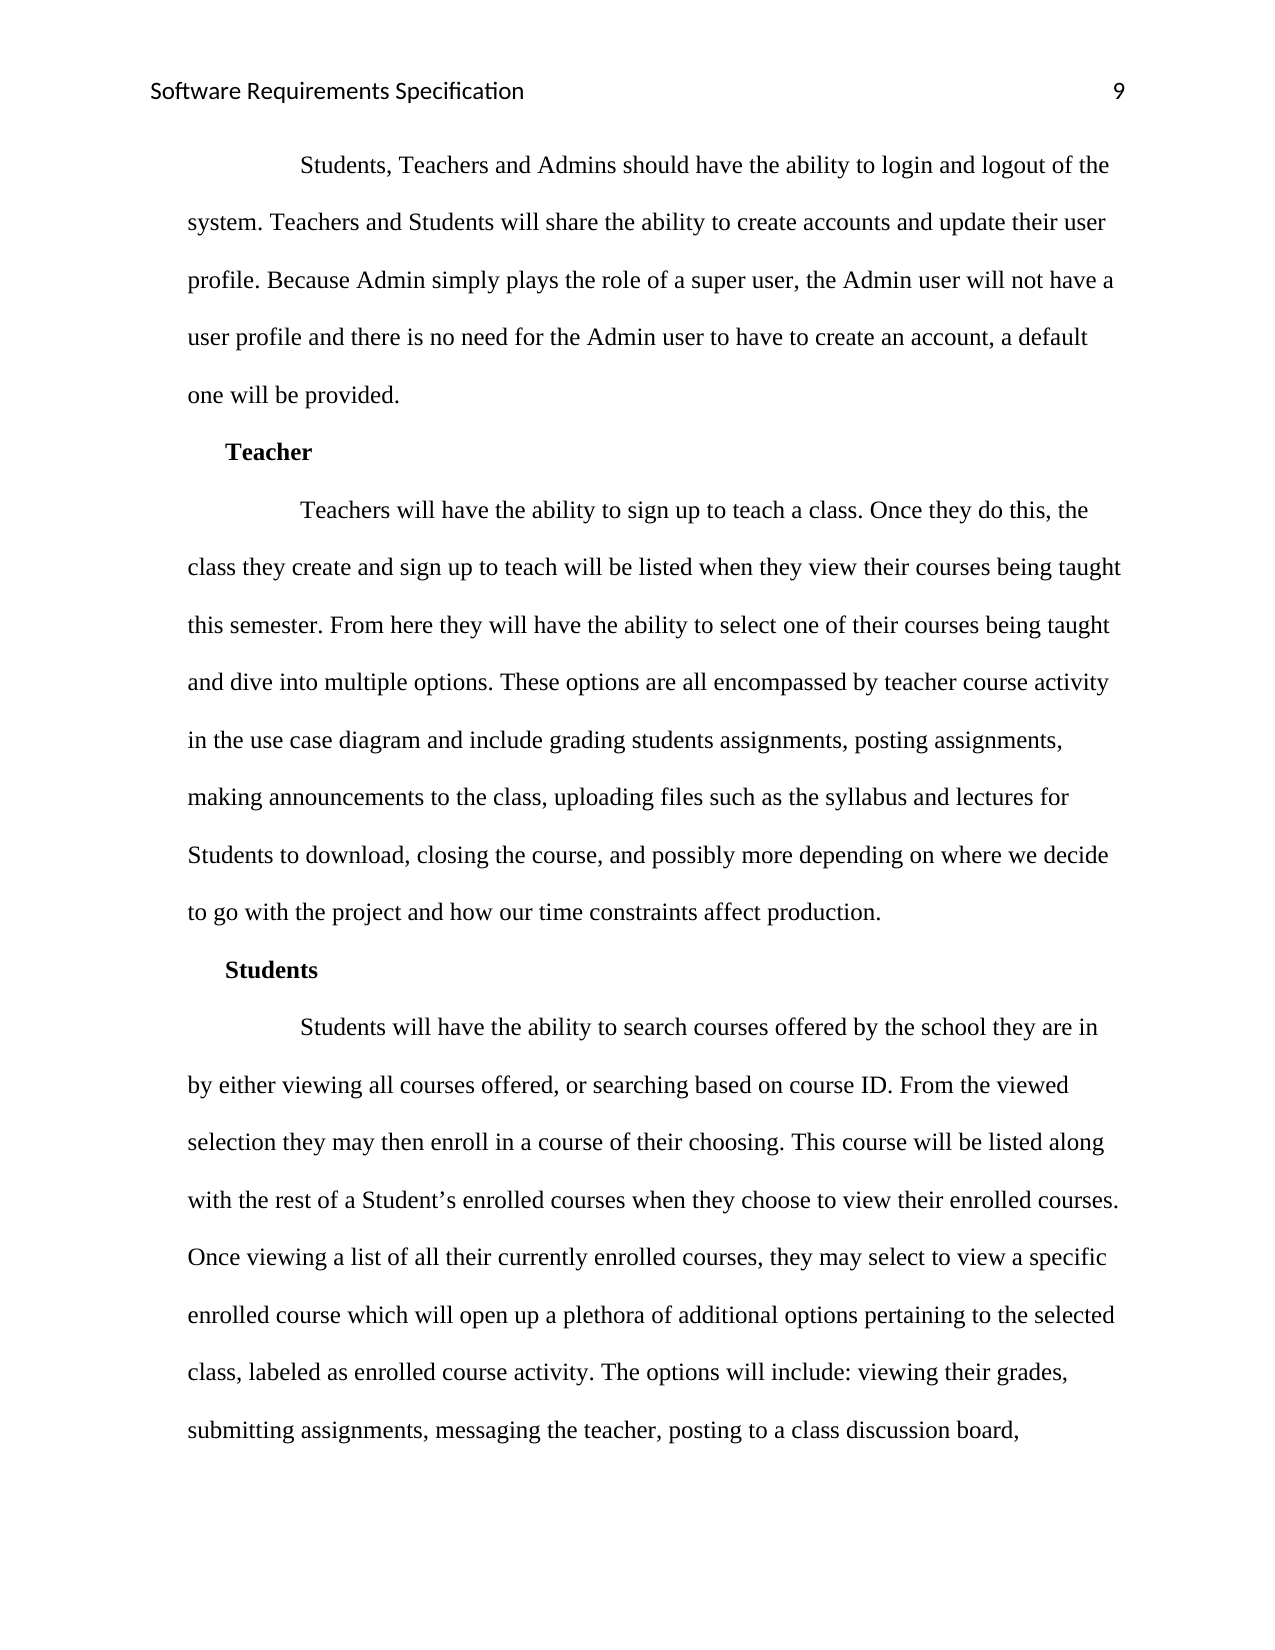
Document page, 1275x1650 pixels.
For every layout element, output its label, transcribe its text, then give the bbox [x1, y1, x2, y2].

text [187, 1012, 1125, 1444]
text Students [187, 955, 1125, 984]
text Students, Teachers and Admins should have the ability to login and logout of the system. Teachers and Students will share the ability to create accounts and update their user profile. Because Admin simply plays the role of a super user, the Admin user will not have a user profile and there is no need for the Admin user to have to create an account, a default one will be provided. [187, 150, 1125, 409]
text Teacher [187, 437, 1125, 466]
text Teachers will have the ability to sign up to teach a class. Once they do this, the class they create and sign up to teach will be listed when they view their courses being taught this semester. From here they will have the ability to select one of their courses being taught and dive into multiple options. These options are all encompassed by teacher course activity in the use case diagram and include grading students assignments, posting assignments, making announcements to the class, uploading files such as the syllabus and lectures for Students to download, closing the course, and possibly more depending on where we decide to go with the project and how our time constraints affect production. [187, 495, 1125, 926]
